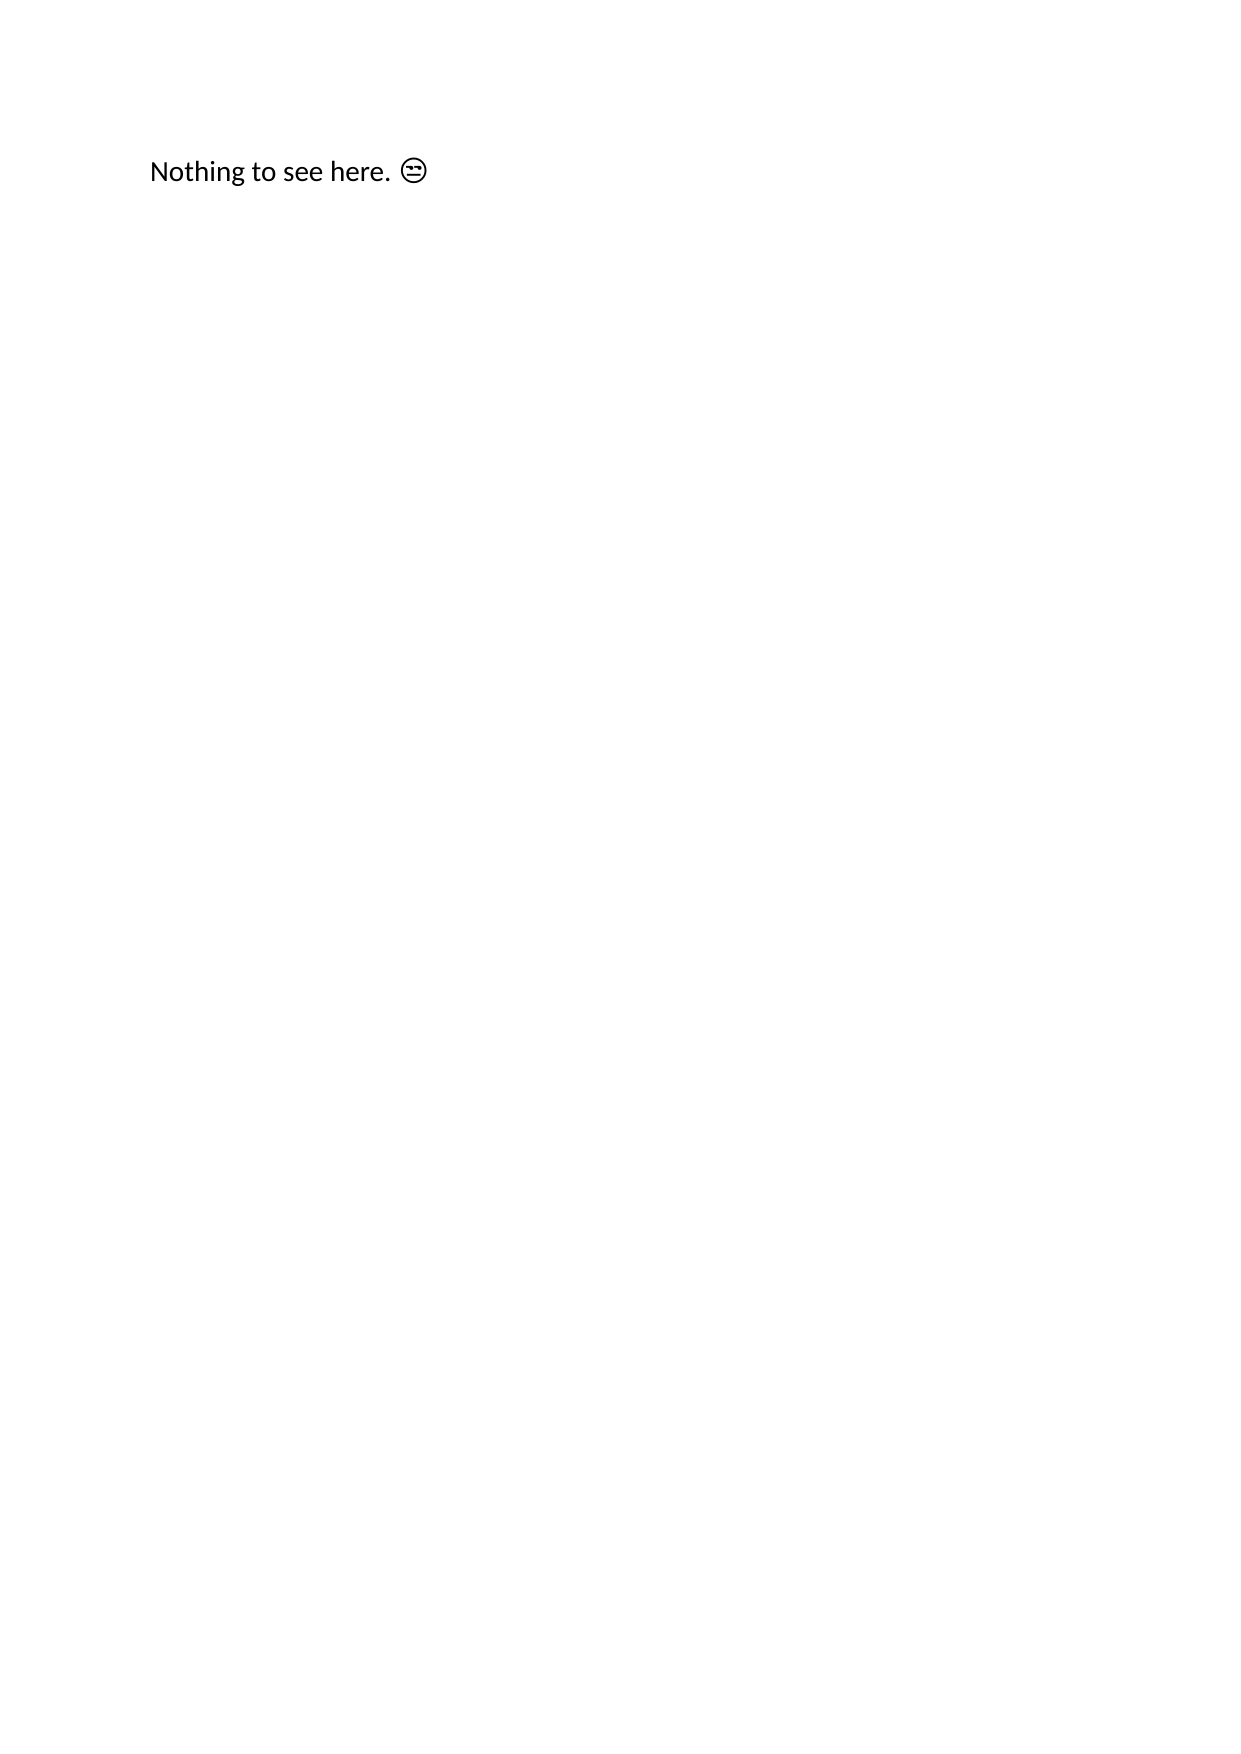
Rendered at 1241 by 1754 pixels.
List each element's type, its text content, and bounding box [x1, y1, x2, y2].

text Nothing to see here. [150, 150, 1090, 190]
